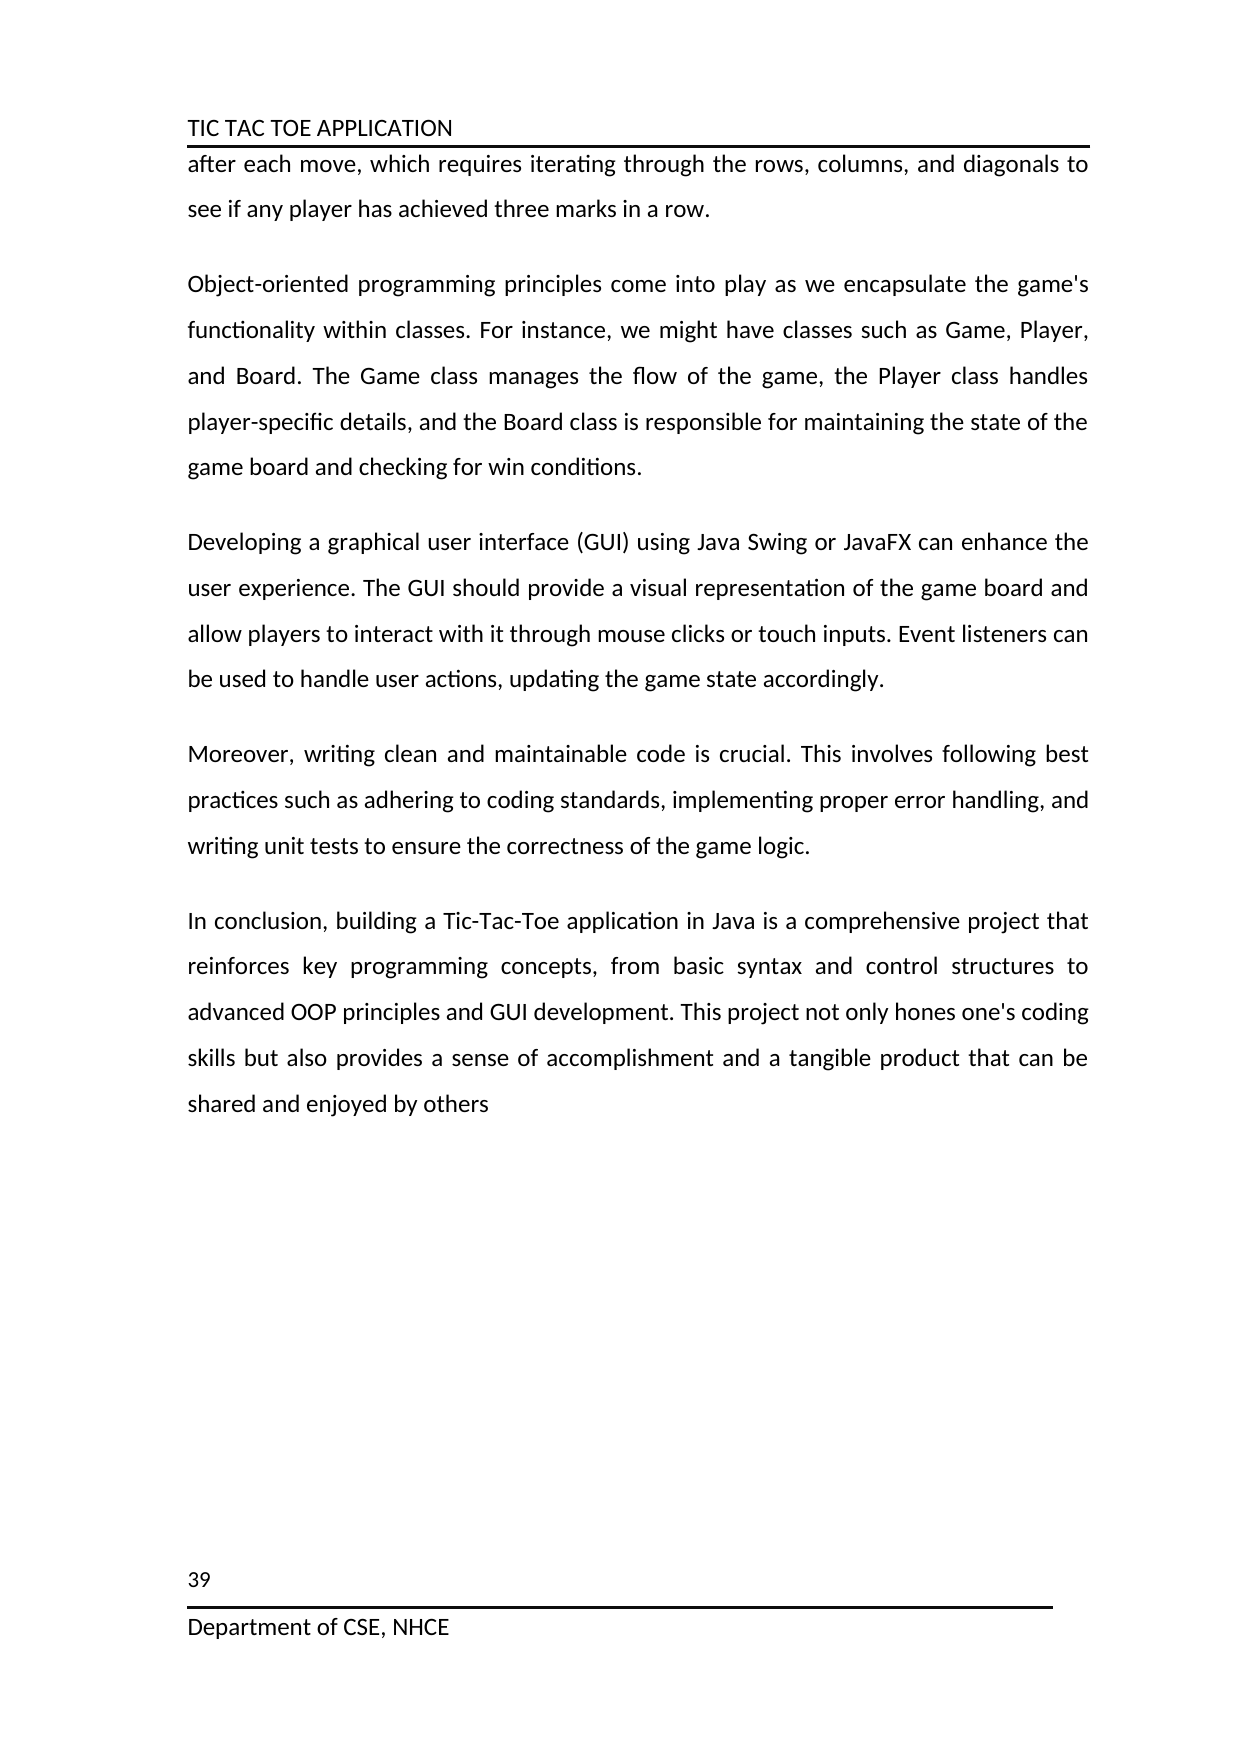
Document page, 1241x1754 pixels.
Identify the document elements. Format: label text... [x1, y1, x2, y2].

text In conclusion, building a Tic-Tac-Toe application in Java is a comprehensive project that reinforces key programming concepts, from basic syntax and control structures to advanced OOP principles and GUI development. This project not only hones one's coding skills but also provides a sense of accomplishment and a tangible product that can be shared and enjoyed by others [187, 905, 1090, 1118]
text Moreover, writing clean and maintainable code is crucial. This involves following best practices such as adhering to coding standards, implementing proper error handling, and writing unit tests to ensure the correctness of the game logic. [187, 738, 1090, 860]
text Developing a graphical user interface (GUI) using Java Swing or JavaFX can enhance the user experience. The GUI should provide a visual representation of the game board and allow players to interact with it through mouse clicks or touch inputs. Event listeners can be used to handle user actions, updating the game state accordingly. [187, 526, 1090, 694]
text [187, 148, 1090, 224]
text Object-oriented programming principles come into play as we encapsulate the game's functionality within classes. For instance, we might have classes such as Game, Player, and Board. The Game class manages the flow of the game, the Player class handles player-specific details, and the Board class is responsible for maintaining the state of the game board and checking for win conditions. [187, 268, 1090, 482]
